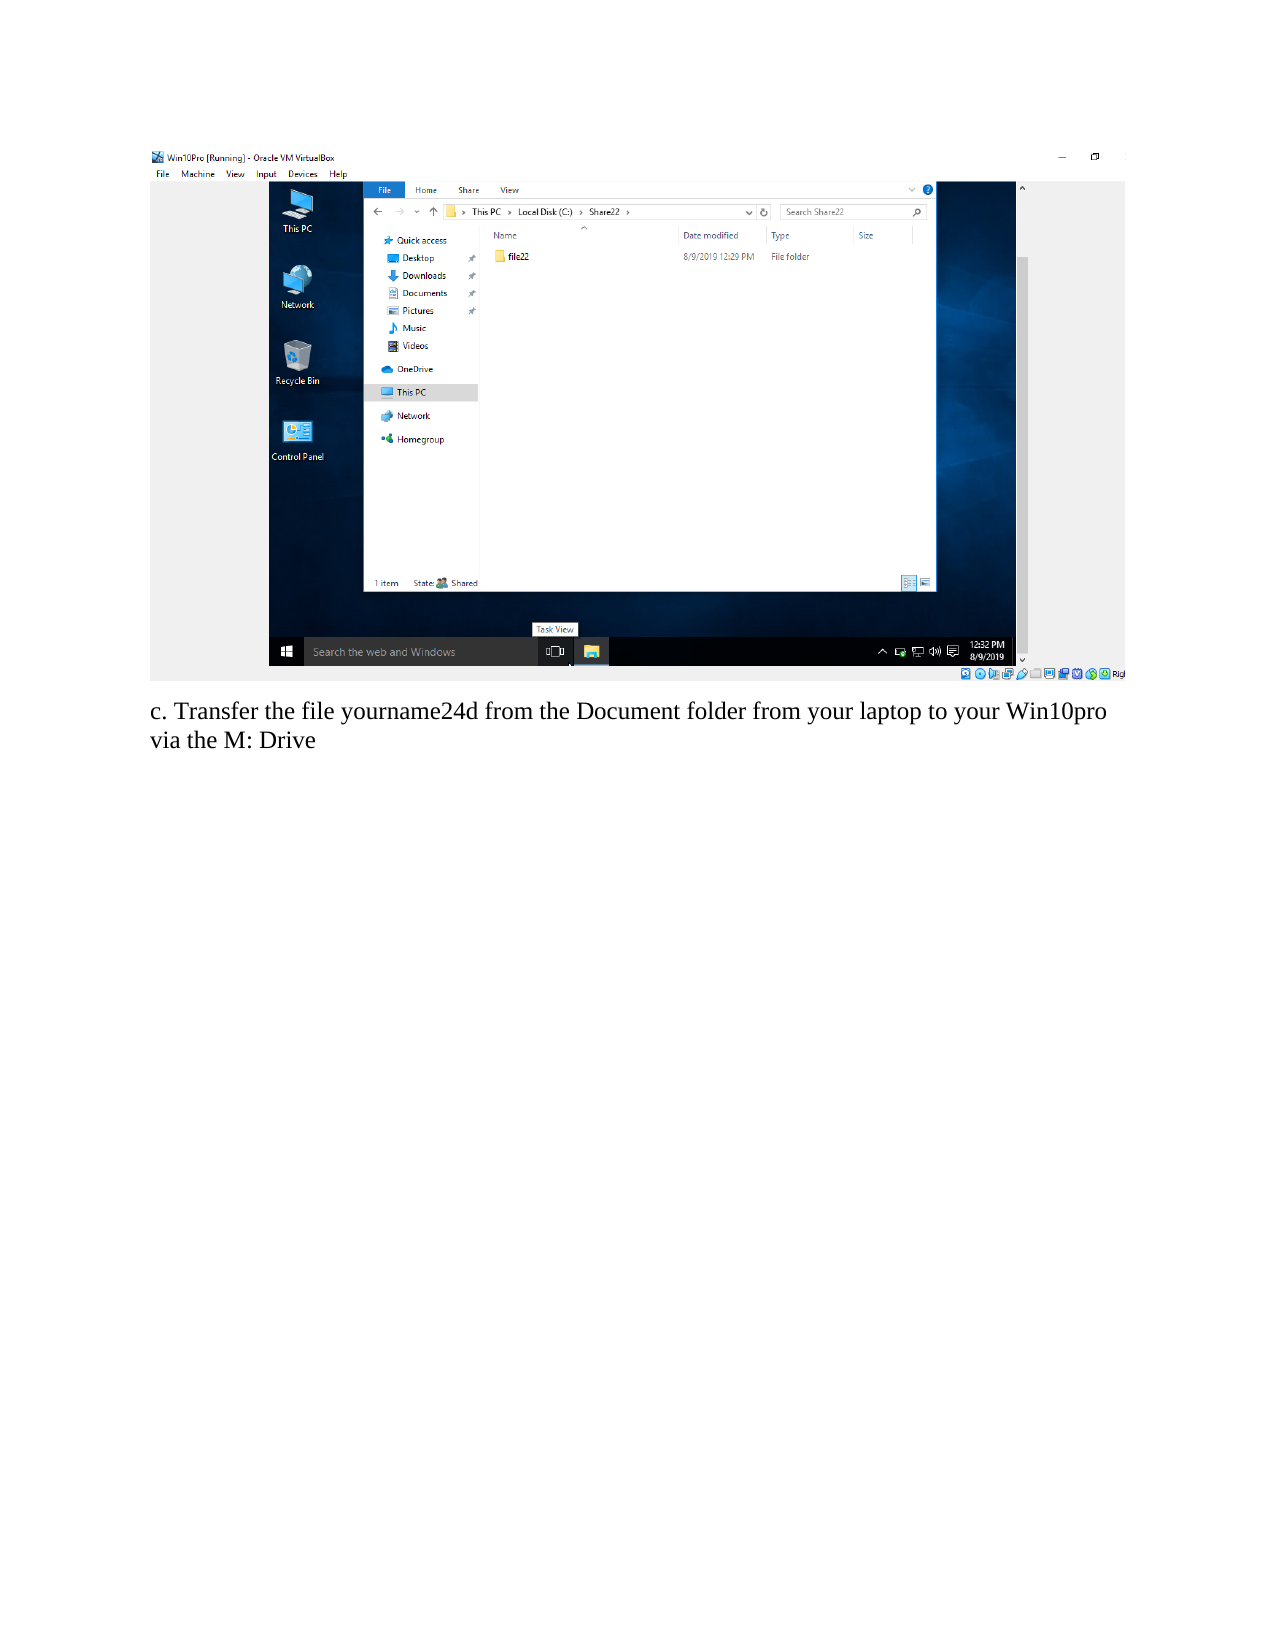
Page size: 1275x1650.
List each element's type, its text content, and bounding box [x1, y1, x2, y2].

text c. Transfer the file yourname24d from the Document folder from your laptop to your Win10pro via the M: Drive [150, 696, 1125, 754]
picture [150, 150, 1125, 681]
